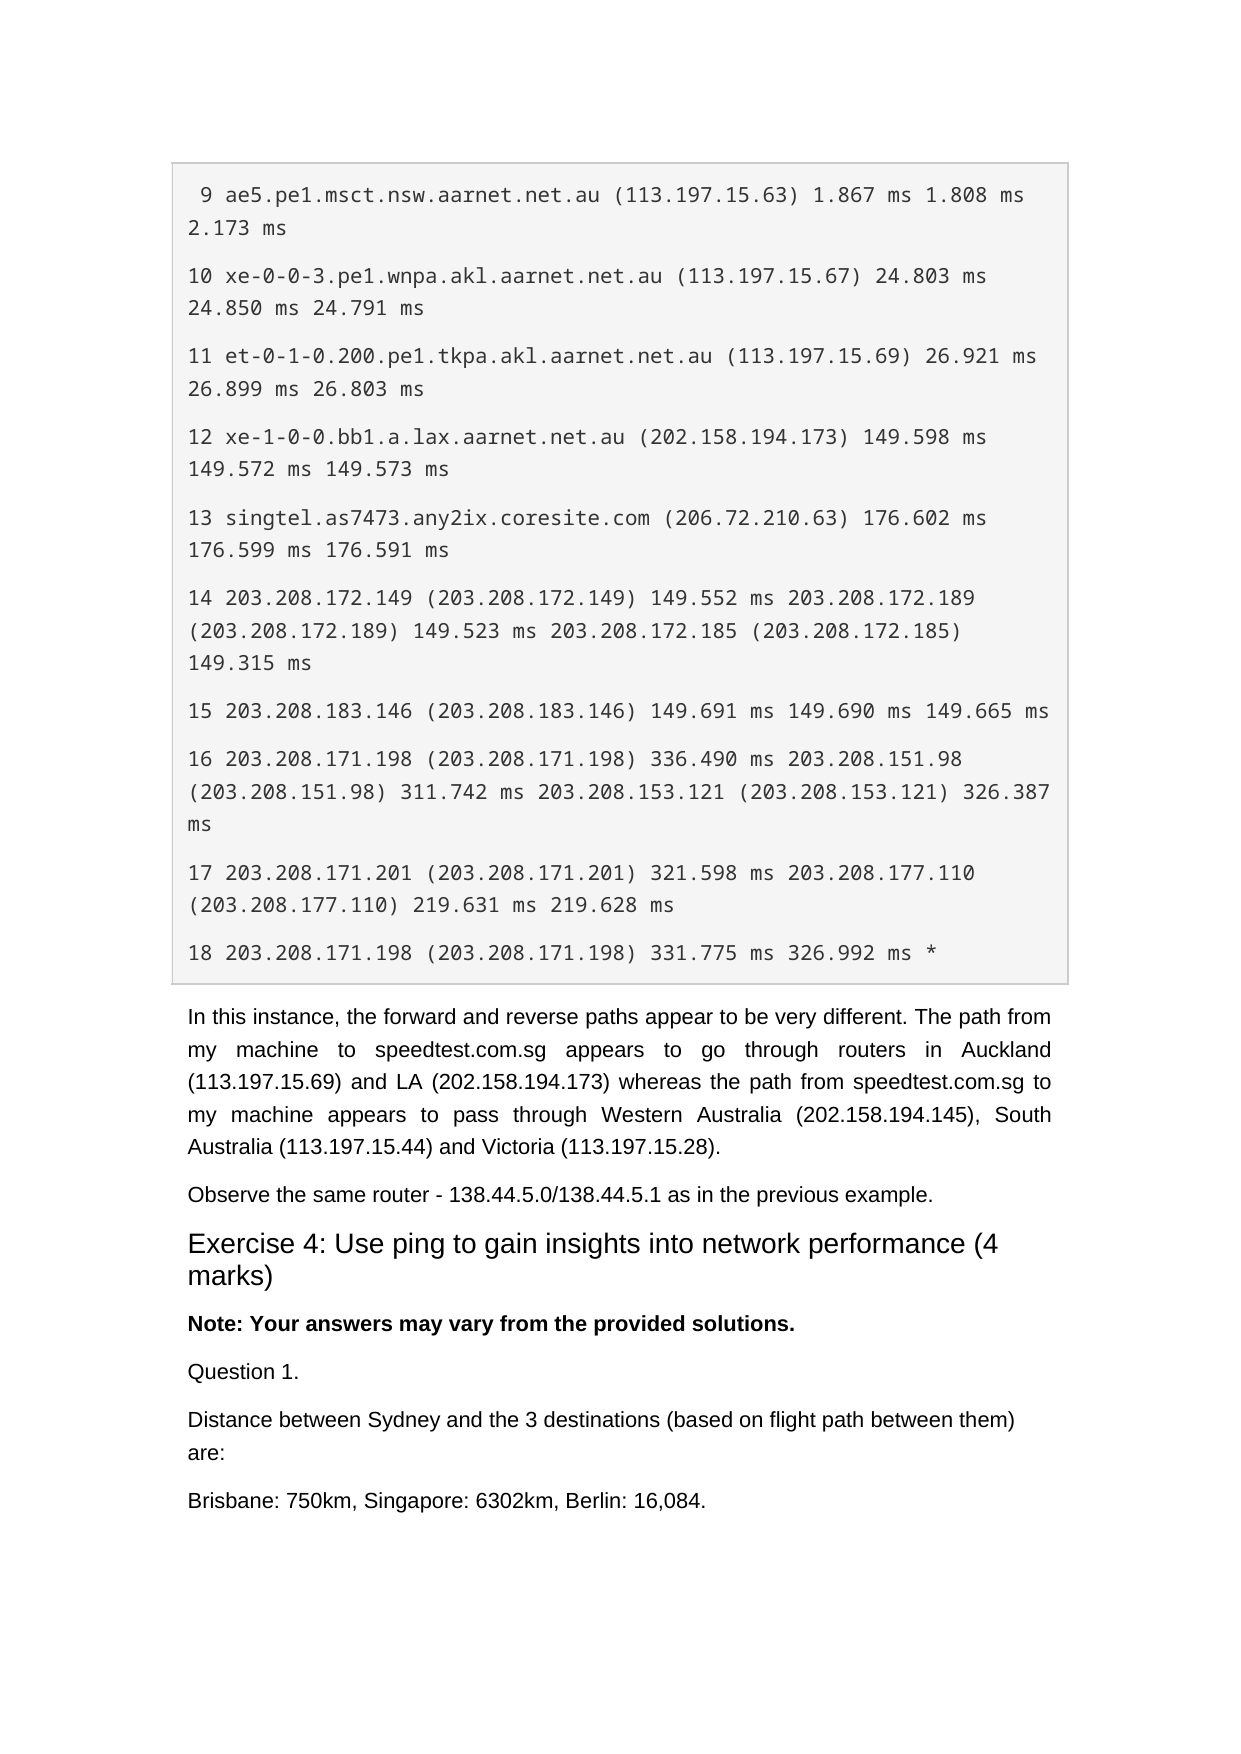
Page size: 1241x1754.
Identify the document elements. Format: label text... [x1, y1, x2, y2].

text 9 ae5.pe1.msct.nsw.aarnet.net.au (113.197.15.63) 1.867 ms 1.808 ms 2.173 ms [173, 164, 1067, 243]
text Brisbane: 750km, Singapore: 6302km, Berlin: 16,084. [187, 1484, 1053, 1517]
text In this instance, the forward and reverse paths appear to be very different. The path from my machine to speedtest.com.sg appears to go through routers in Auckland (113.197.15.69) and LA (202.158.194.173) whereas the path from speedtest.com.sg to my machine appears to pass through Western Australia (202.158.194.145), South Australia (113.197.15.44) and Victoria (113.197.15.28). [187, 1001, 1053, 1163]
text Observe the same router - 138.44.5.0/138.44.5.1 as in the previous example. [187, 1179, 1053, 1211]
text Note: Your answers may vary from the provided solutions. [187, 1307, 1053, 1340]
text 16 203.208.171.198 (203.208.171.198) 336.490 ms 203.208.151.98 (203.208.151.98) 311.742 ms 203.208.153.121 (203.208.153.121) 326.387 ms [173, 726, 1067, 839]
text Distance between Sydney and the 3 destinations (based on flight path between them) are: [187, 1404, 1053, 1469]
text 12 xe-1-0-0.bb1.a.lax.aarnet.net.au (202.158.194.173) 149.598 ms 149.572 ms 149.573 ms [173, 404, 1067, 484]
text Question 1. [187, 1356, 1053, 1388]
text 10 xe-0-0-3.pe1.wnpa.akl.aarnet.net.au (113.197.15.67) 24.803 ms 24.850 ms 24.791 ms [173, 243, 1067, 323]
text 11 et-0-1-0.200.pe1.tkpa.akl.aarnet.net.au (113.197.15.69) 26.921 ms 26.899 ms 26.803 ms [173, 323, 1067, 404]
text 13 singtel.as7473.any2ix.coresite.com (206.72.210.63) 176.602 ms 176.599 ms 176.591 ms [173, 484, 1067, 565]
text 17 203.208.171.201 (203.208.171.201) 321.598 ms 203.208.177.110 (203.208.177.110) 219.631 ms 219.628 ms [173, 839, 1067, 920]
text 15 203.208.183.146 (203.208.183.146) 149.691 ms 149.690 ms 149.665 ms [173, 678, 1067, 726]
text Exercise 4: Use ping to gain insights into network performance (4 marks) [187, 1227, 1053, 1292]
text 14 203.208.172.149 (203.208.172.149) 149.552 ms 203.208.172.189 (203.208.172.189) 149.523 ms 203.208.172.185 (203.208.172.185) 149.315 ms [173, 565, 1067, 678]
text 18 203.208.171.198 (203.208.171.198) 331.775 ms 326.992 ms * [173, 920, 1067, 983]
